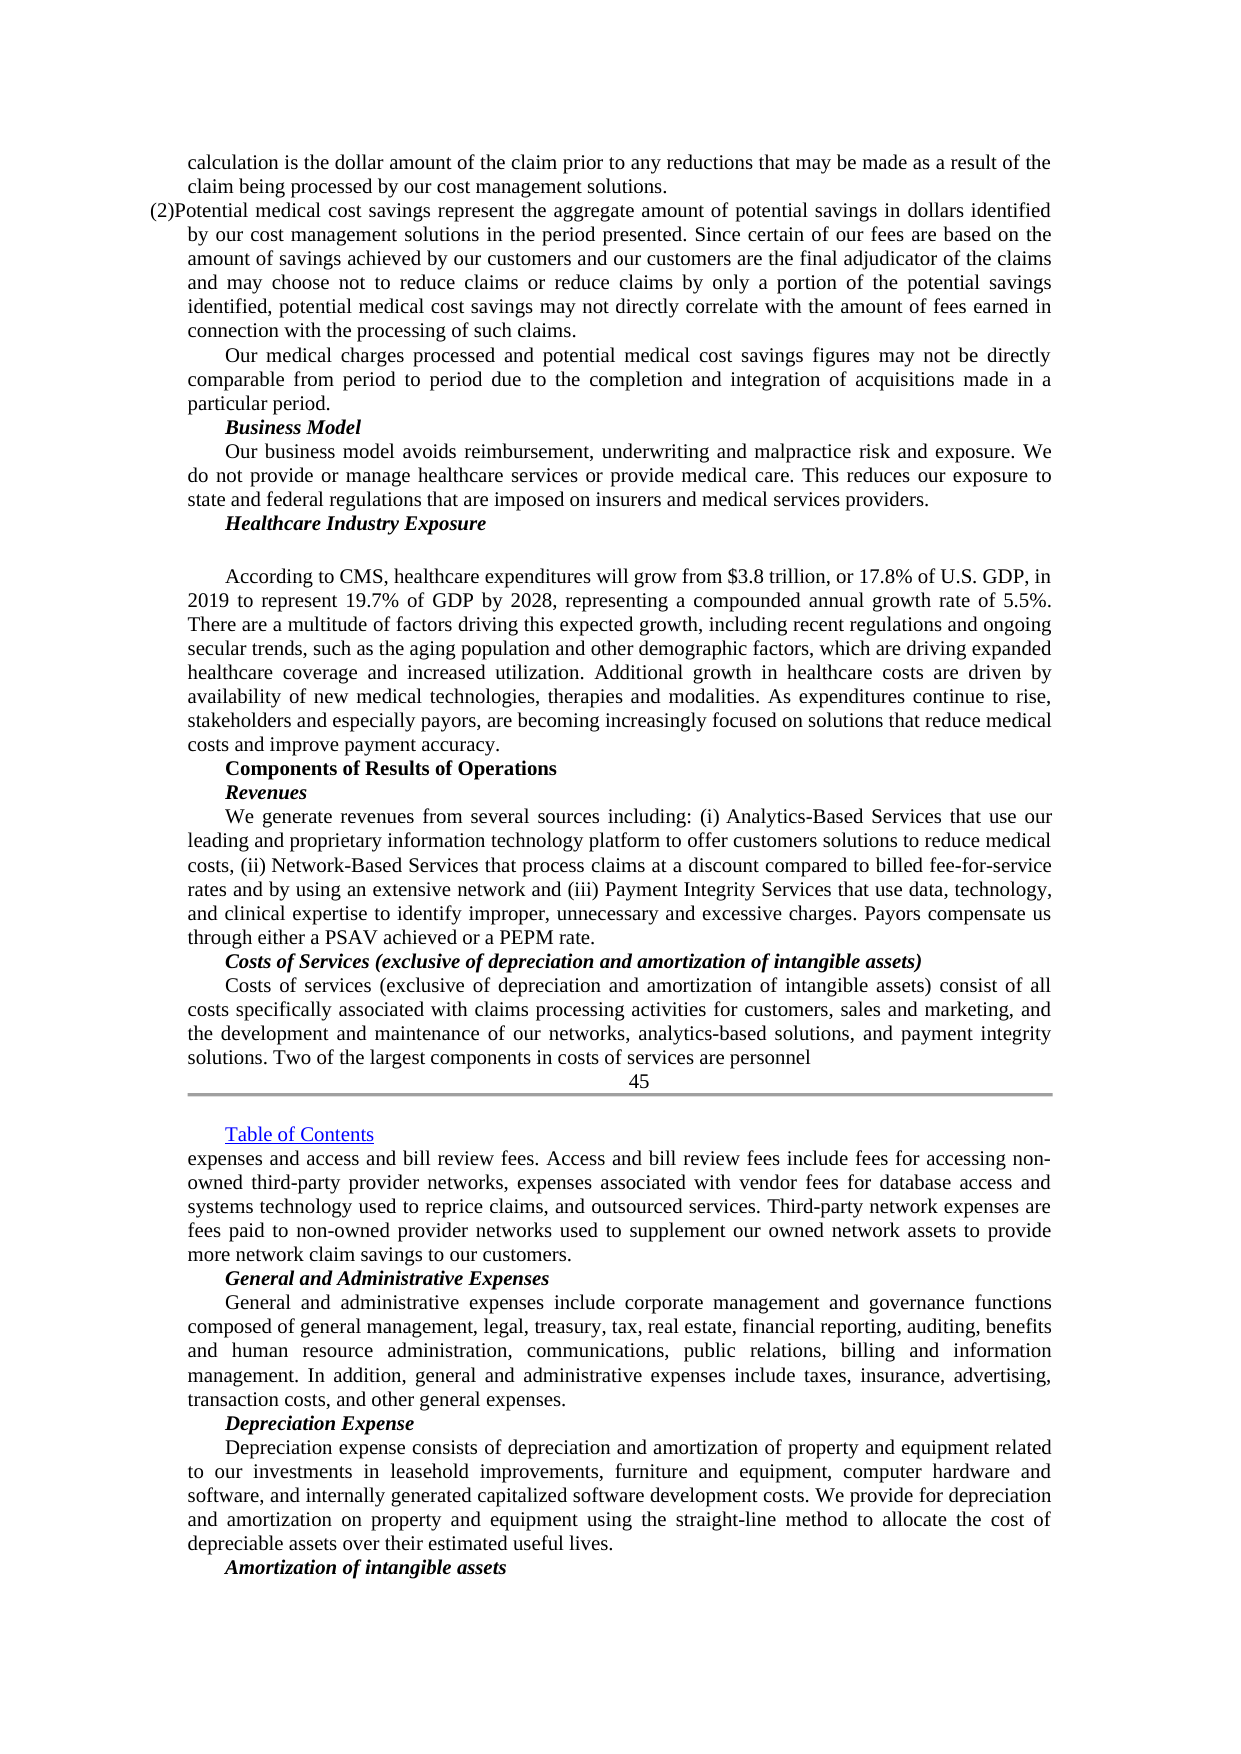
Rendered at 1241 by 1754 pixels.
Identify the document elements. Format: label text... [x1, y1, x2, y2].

text We generate revenues from several sources including: (i) Analytics-Based Services that use our leading and proprietary information technology platform to offer customers solutions to reduce medical costs, (ii) Network-Based Services that process claims at a discount compared to billed fee-for-service rates and by using an extensive network and (iii) Payment Integrity Services that use data, technology, and clinical expertise to identify improper, unnecessary and excessive charges. Payors compensate us through either a PSAV achieved or a PEPM rate. [187, 804, 1053, 949]
text Depreciation expense consists of depreciation and amortization of property and equipment related to our investments in leasehold improvements, furniture and equipment, computer hardware and software, and internally generated capitalized software development costs. We provide for depreciation and amortization on property and equipment using the straight-line method to allocate the cost of depreciable assets over their estimated useful lives. [187, 1435, 1053, 1555]
text Our medical charges processed and potential medical cost savings figures may not be directly comparable from period to period due to the completion and integration of acquisitions made in a particular period. [187, 342, 1053, 415]
text Costs of services (exclusive of depreciation and amortization of intangible assets) consist of all costs specifically associated with claims processing activities for customers, sales and marketing, and the development and maintenance of our networks, analytics-based solutions, and payment integrity solutions. Two of the largest components in costs of services are personnel [187, 973, 1053, 1069]
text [150, 150, 1053, 198]
text General and Administrative Expenses [187, 1266, 1053, 1290]
text According to CMS, healthcare expenditures will grow from $3.8 trillion, or 17.8% of U.S. GDP, in 2019 to represent 19.7% of GDP by 2028, representing a compounded annual growth rate of 5.5%. There are a multitude of factors driving this expected growth, including recent regulations and ongoing secular trends, such as the aging population and other demographic factors, which are driving expanded healthcare coverage and increased utilization. Additional growth in healthcare costs are driven by availability of new medical technologies, therapies and modalities. As expenditures continue to rise, stakeholders and especially payors, are becoming increasingly focused on solutions that reduce medical costs and improve payment accuracy. [187, 564, 1053, 756]
text Costs of Services (exclusive of depreciation and amortization of intangible assets) [187, 949, 1053, 973]
text Business Model [187, 415, 1053, 439]
text General and administrative expenses include corporate management and governance functions composed of general management, legal, treasury, tax, real estate, financial reporting, auditing, benefits and human resource administration, communications, public relations, billing and information management. In addition, general and administrative expenses include taxes, insurance, advertising, transaction costs, and other general expenses. [187, 1290, 1053, 1411]
text Our business model avoids reimbursement, underwriting and malpractice risk and exposure. We do not provide or manage healthcare services or provide medical care. This reduces our exposure to state and federal regulations that are imposed on insurers and medical services providers. [187, 439, 1053, 511]
text Depreciation Expense [187, 1411, 1053, 1435]
text Revenues [187, 780, 1053, 804]
text 45 [187, 1069, 1053, 1093]
text Table of Contents [187, 1122, 1053, 1146]
text (2)Potential medical cost savings represent the aggregate amount of potential savings in dollars identified by our cost management solutions in the period presented. Since certain of our fees are based on the amount of savings achieved by our customers and our customers are the final adjudicator of the claims and may choose not to reduce claims or reduce claims by only a portion of the potential savings identified, potential medical cost savings may not directly correlate with the amount of fees earned in connection with the processing of such claims. [150, 198, 1053, 342]
text Components of Results of Operations [187, 756, 1053, 780]
text expenses and access and bill review fees. Access and bill review fees include fees for accessing non-owned third-party provider networks, expenses associated with vendor fees for database access and systems technology used to reprice claims, and outsourced services. Third-party network expenses are fees paid to non-owned provider networks used to supplement our owned network assets to provide more network claim savings to our customers. [187, 1146, 1053, 1266]
text Amortization of intangible assets [187, 1555, 1053, 1579]
text Healthcare Industry Exposure [187, 511, 1053, 535]
